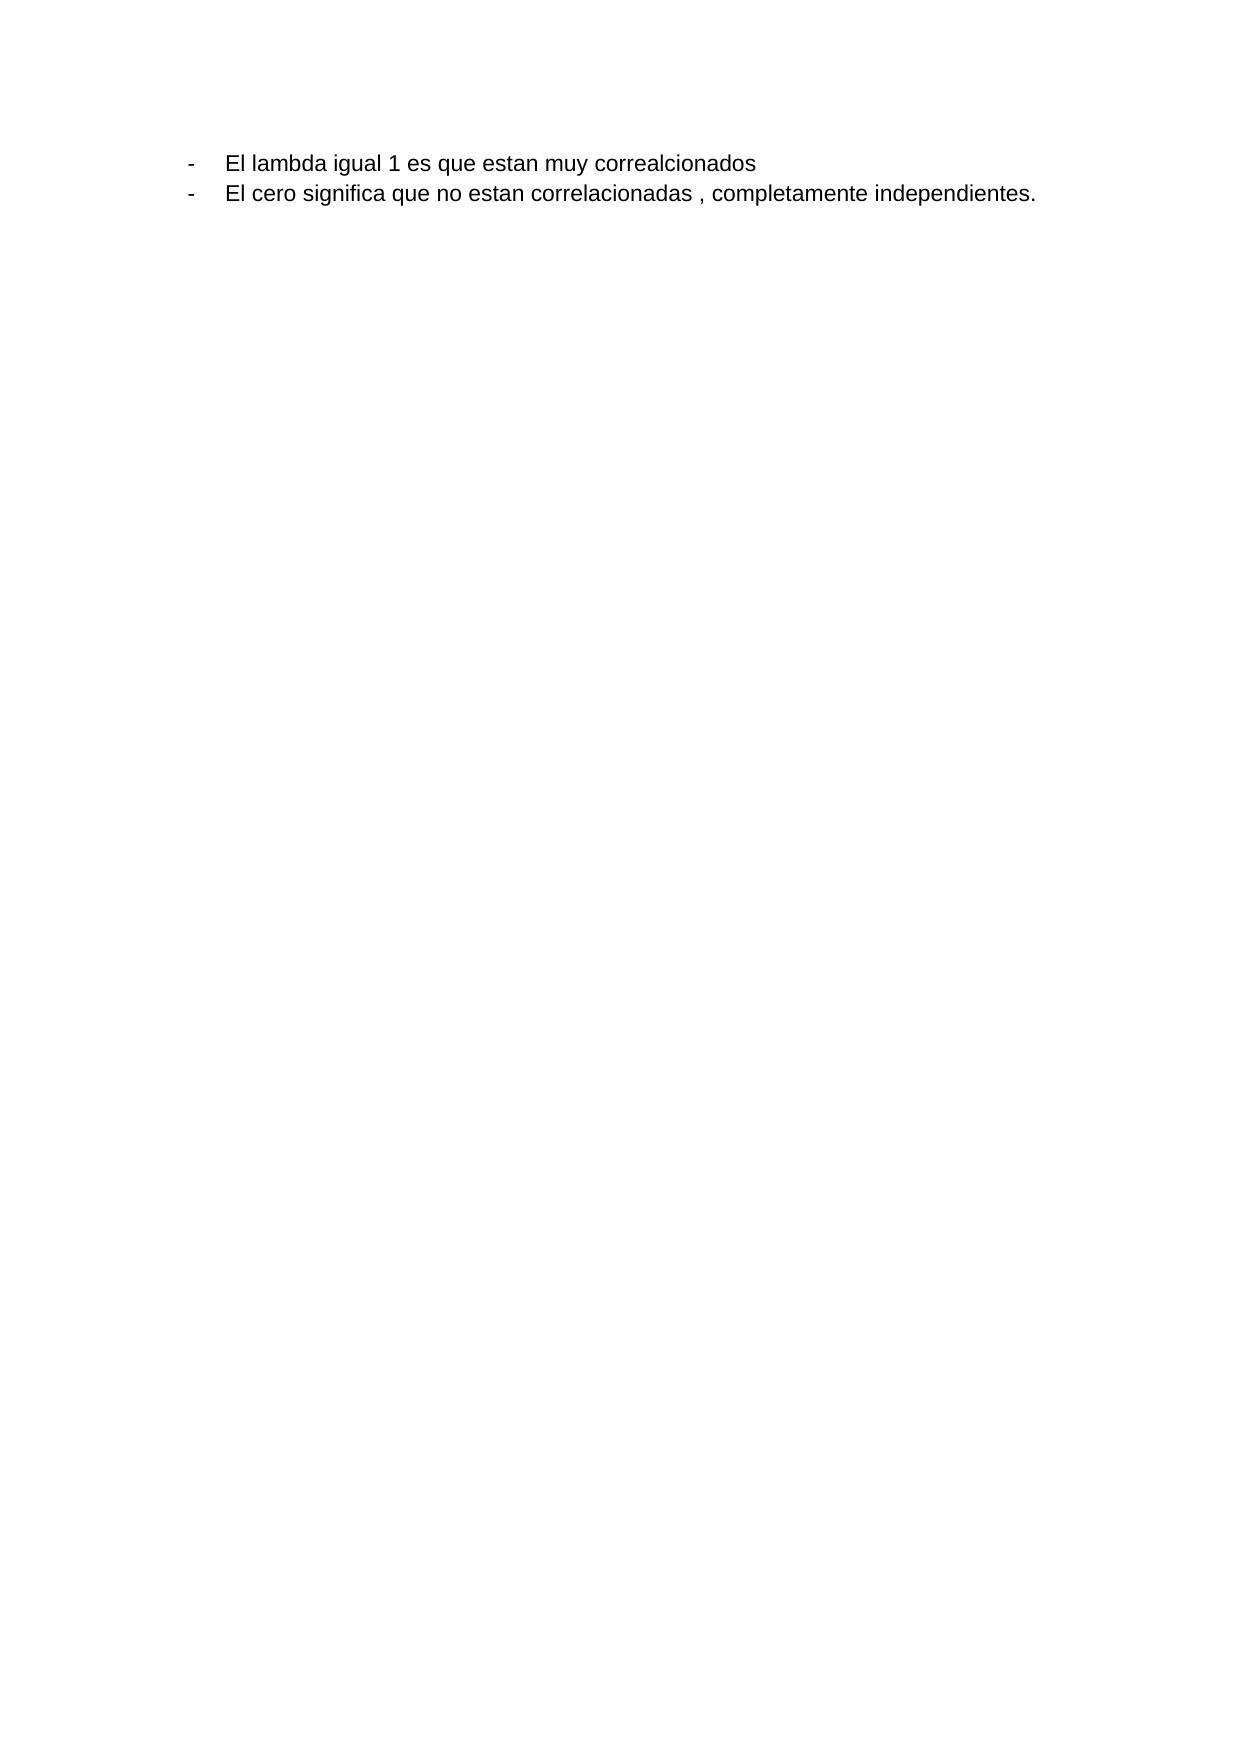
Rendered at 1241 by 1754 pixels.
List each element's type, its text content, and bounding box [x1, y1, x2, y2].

list El cero significa que no estan correlacionadas , completamente independientes. [187, 180, 1090, 207]
list El lambda igual 1 es que estan muy correalcionados [187, 150, 1090, 176]
